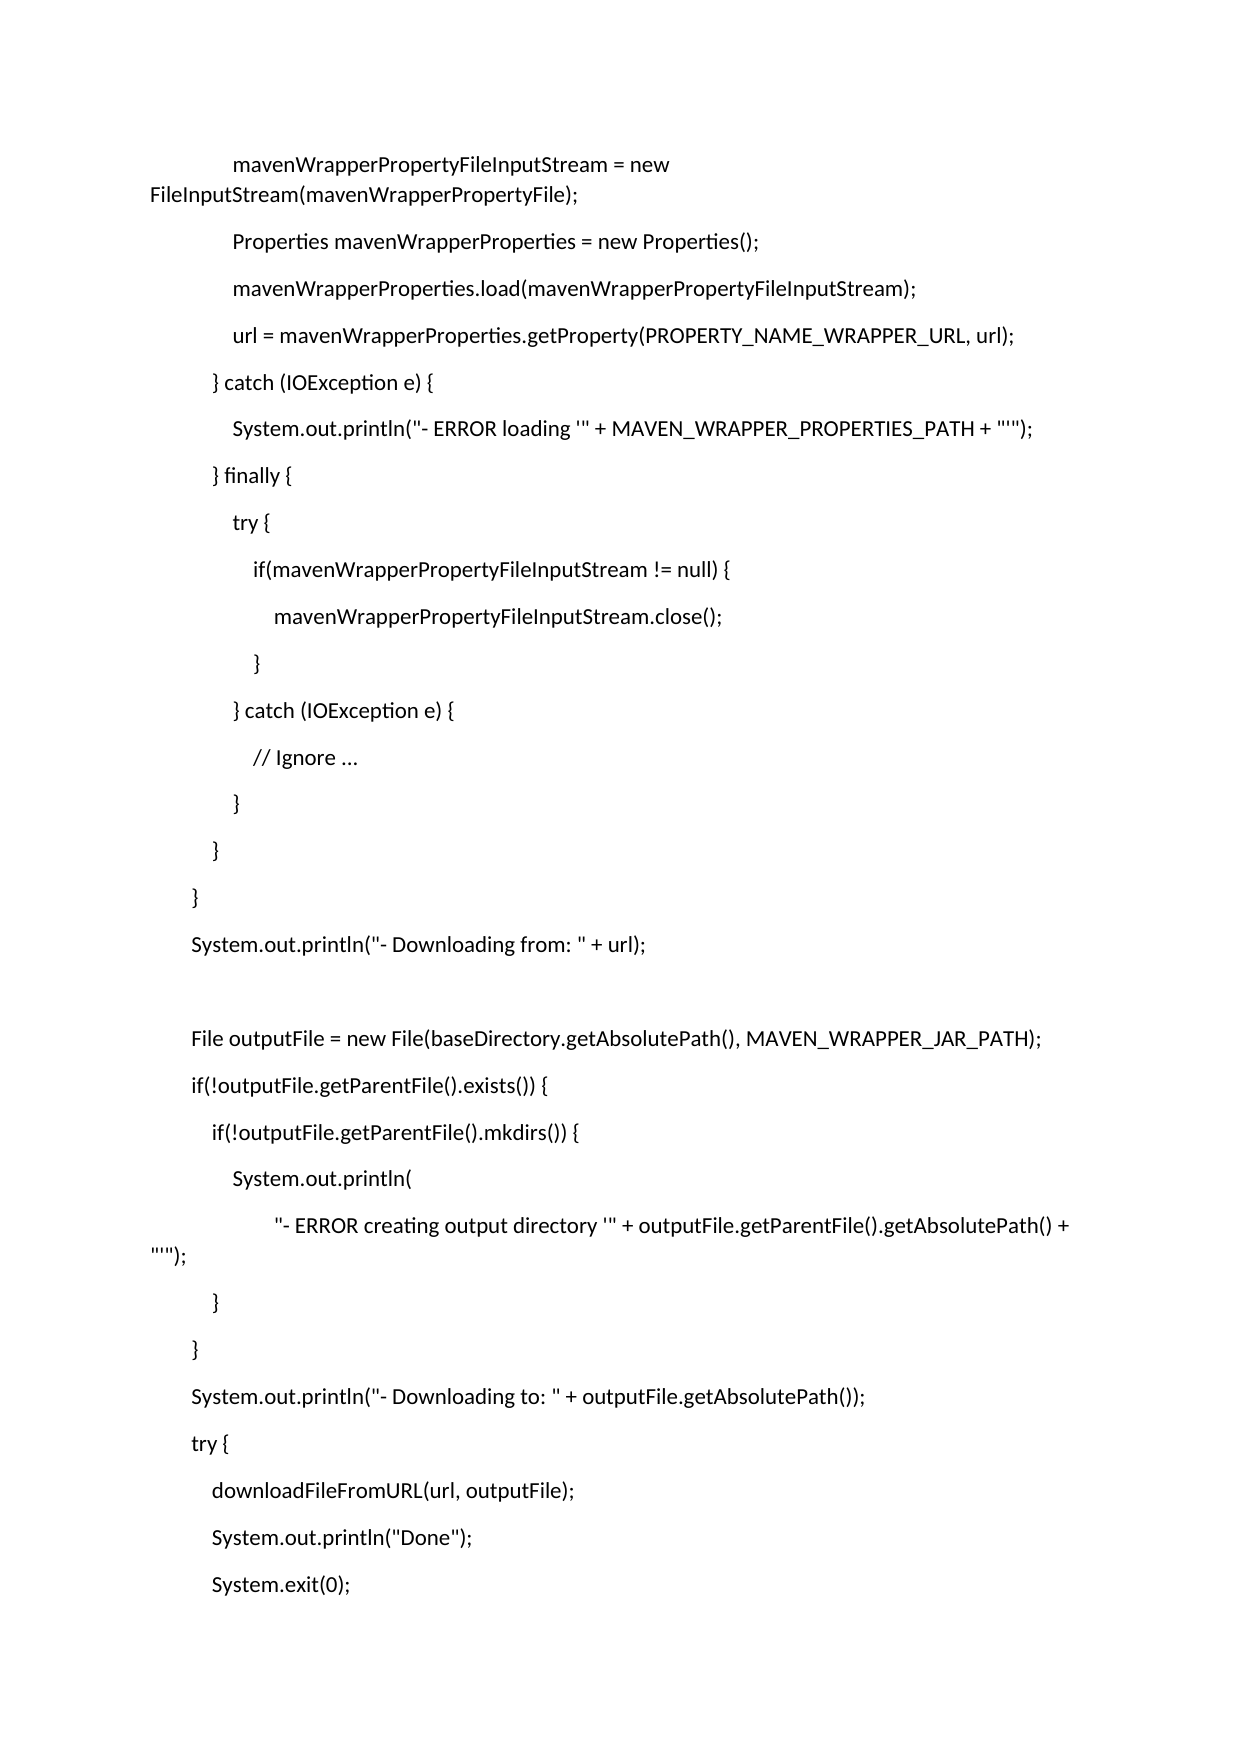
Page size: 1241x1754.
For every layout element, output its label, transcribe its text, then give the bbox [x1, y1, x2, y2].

text if(!outputFile.getParentFile().exists()) { [150, 1071, 1090, 1099]
text } finally { [150, 461, 1090, 489]
text mavenWrapperPropertyFileInputStream.close(); [150, 602, 1090, 630]
text } [150, 1288, 1090, 1317]
text System.exit(0); [150, 1570, 1090, 1598]
text url = mavenWrapperProperties.getProperty(PROPERTY_NAME_WRAPPER_URL, url); [150, 321, 1090, 349]
text if(!outputFile.getParentFile().mkdirs()) { [150, 1118, 1090, 1146]
text } [150, 789, 1090, 818]
text System.out.println("- Downloading from: " + url); [150, 930, 1090, 958]
text if(mavenWrapperPropertyFileInputStream != null) { [150, 555, 1090, 583]
text try { [150, 508, 1090, 536]
text System.out.println("- ERROR loading '" + MAVEN_WRAPPER_PROPERTIES_PATH + "'"); [150, 414, 1090, 443]
text } catch (IOException e) { [150, 368, 1090, 396]
text } [150, 883, 1090, 911]
text try { [150, 1429, 1090, 1457]
text System.out.println("- Downloading to: " + outputFile.getAbsolutePath()); [150, 1382, 1090, 1410]
text } [150, 649, 1090, 677]
text downloadFileFromURL(url, outputFile); [150, 1476, 1090, 1504]
text // Ignore ... [150, 743, 1090, 771]
text System.out.println("Done"); [150, 1523, 1090, 1551]
text mavenWrapperProperties.load(mavenWrapperPropertyFileInputStream); [150, 274, 1090, 302]
text mavenWrapperPropertyFileInputStream = new FileInputStream(mavenWrapperPropertyFile); [150, 150, 1090, 208]
text Properties mavenWrapperProperties = new Properties(); [150, 227, 1090, 255]
text "- ERROR creating output directory '" + outputFile.getParentFile().getAbsolutePath() + "'"); [150, 1211, 1090, 1270]
text File outputFile = new File(baseDirectory.getAbsolutePath(), MAVEN_WRAPPER_JAR_PATH); [150, 1024, 1090, 1052]
text } catch (IOException e) { [150, 696, 1090, 724]
text } [150, 836, 1090, 864]
text } [150, 1335, 1090, 1363]
text System.out.println( [150, 1164, 1090, 1193]
